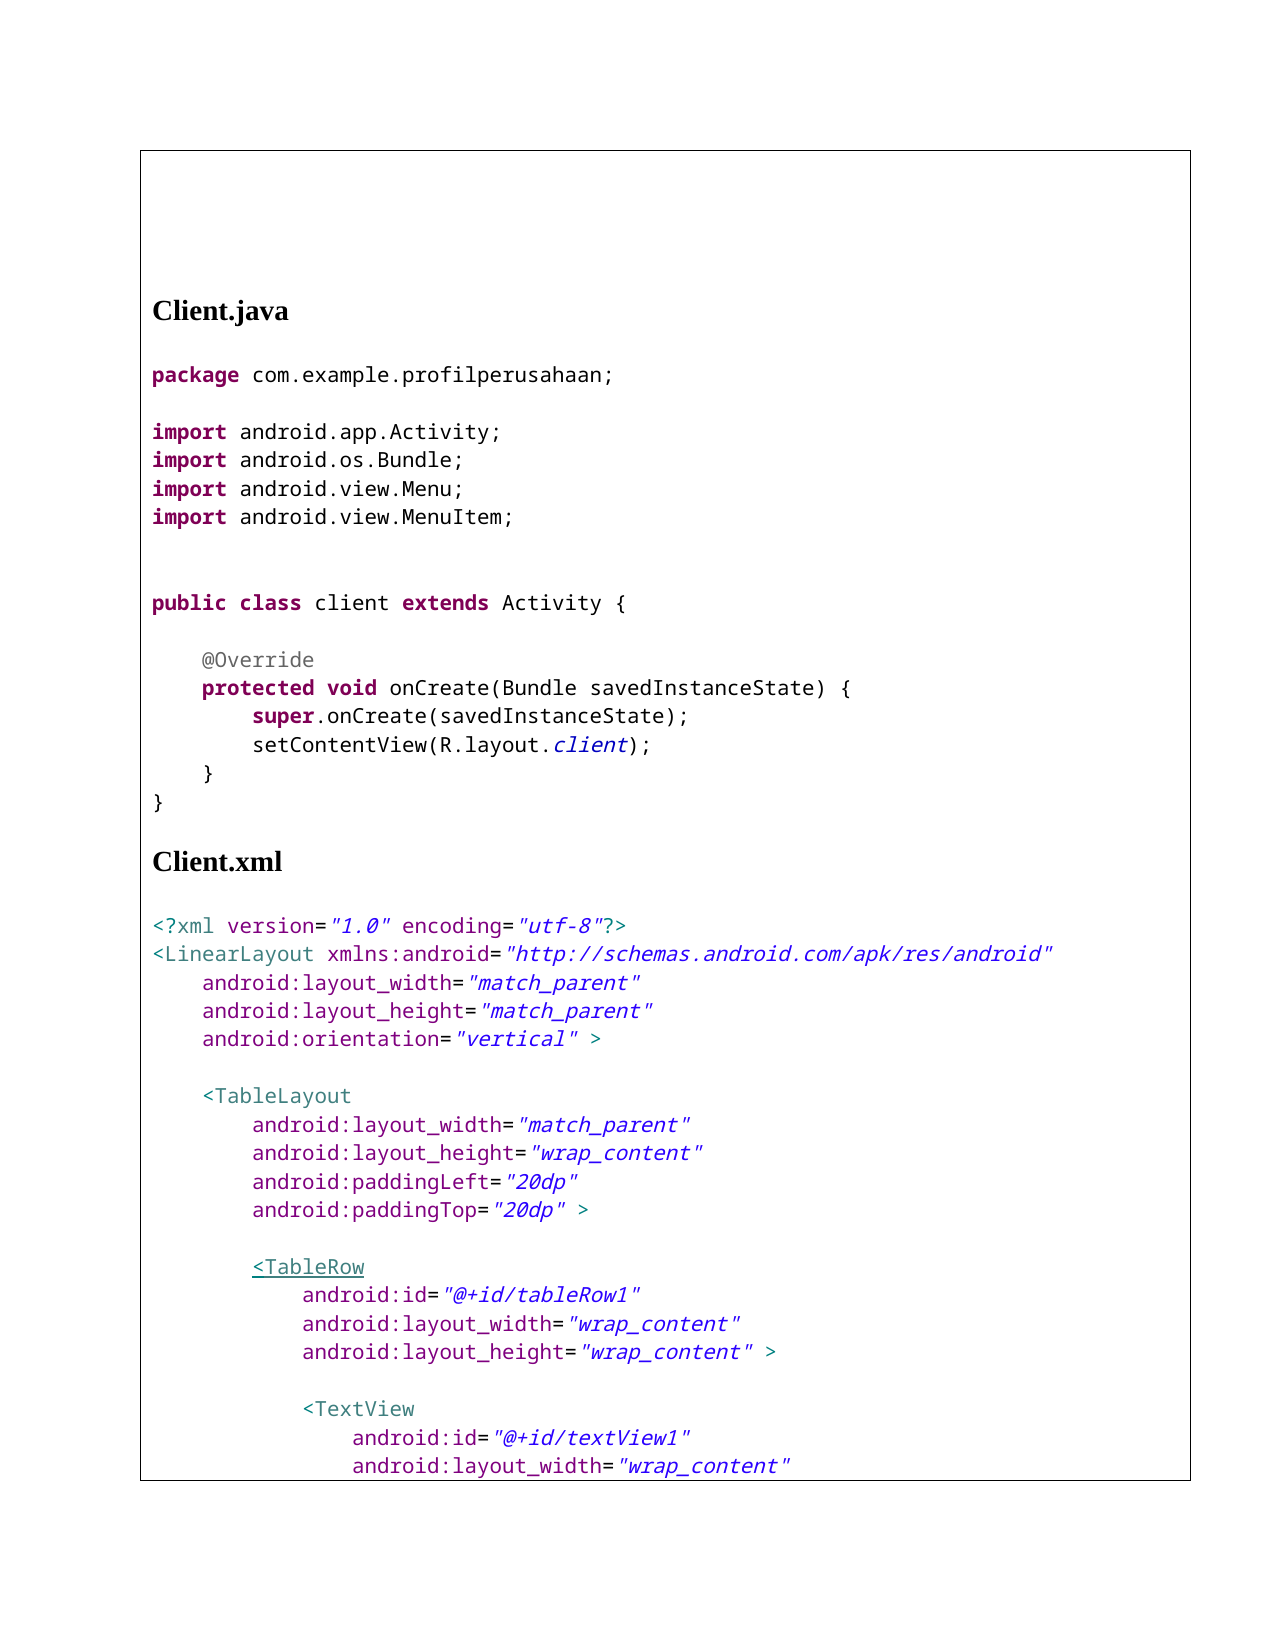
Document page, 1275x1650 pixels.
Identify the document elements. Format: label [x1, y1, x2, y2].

table_header [141, 151, 1190, 1479]
